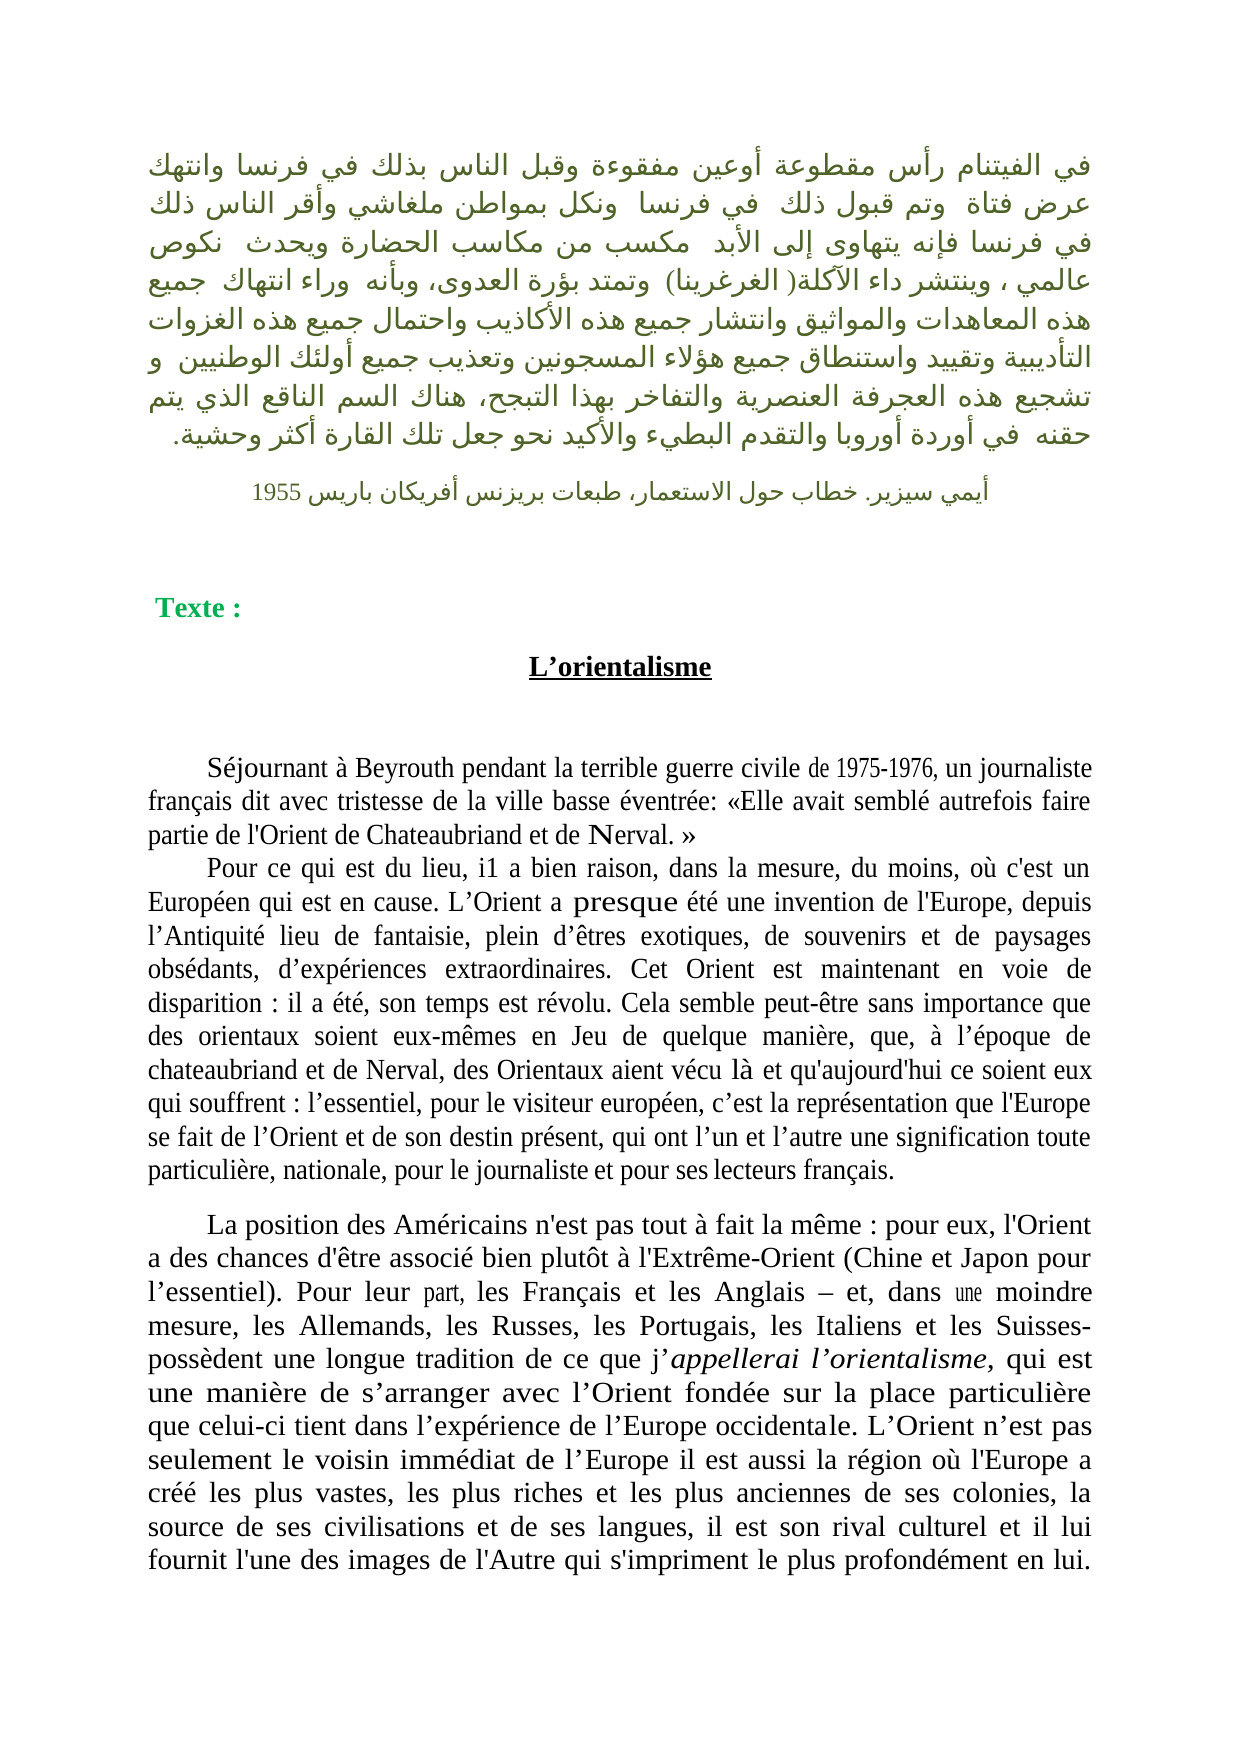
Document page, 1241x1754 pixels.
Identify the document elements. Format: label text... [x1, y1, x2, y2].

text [148, 148, 1093, 451]
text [148, 1207, 1093, 1576]
text L’orientalisme [148, 649, 1093, 683]
text أيمي سيزير. خطاب حول الاستعمار، طبعات بريزنس أفريكان باريس 1955 [148, 477, 1093, 506]
text Pour ce qui est du lieu, i1 a bien raison, dans la mesure, du moins, où c'est un Européen qui est en cause. L’Orient a presque été une invention de l'Europe, depuis l’Antiquité lieu de fantaisie, plein d’êtres exotiques, de souvenirs et de paysages obsédants, d’expériences extraordinaires. Cet Orient est maintenant en voie de disparition : il a été, son temps est révolu. Cela semble peut-être sans importance que des orientaux soient eux-mêmes en Jeu de quelque manière, que, à l’époque de chateaubriand et de Nerval, des Orientaux aient vécu là et qu'aujourd'hui ce soient eux qui souffrent : l’essentiel, pour le visiteur européen, c’est la représentation que l'Europe se fait de l’Orient et de son destin présent, qui ont l’un et l’autre une signification toute particulière, nationale, pour le journaliste et pour ses lecteurs français. [148, 851, 1093, 1186]
text Séjournant à Beyrouth pendant la terrible guerre civile de 1975-1976, un journaliste français dit avec tristesse de la ville basse éventrée: «Elle avait semblé autrefois faire partie de l'Orient de Chateaubriand et de Nerval. » [148, 750, 1093, 851]
text Texte : [148, 590, 1093, 623]
